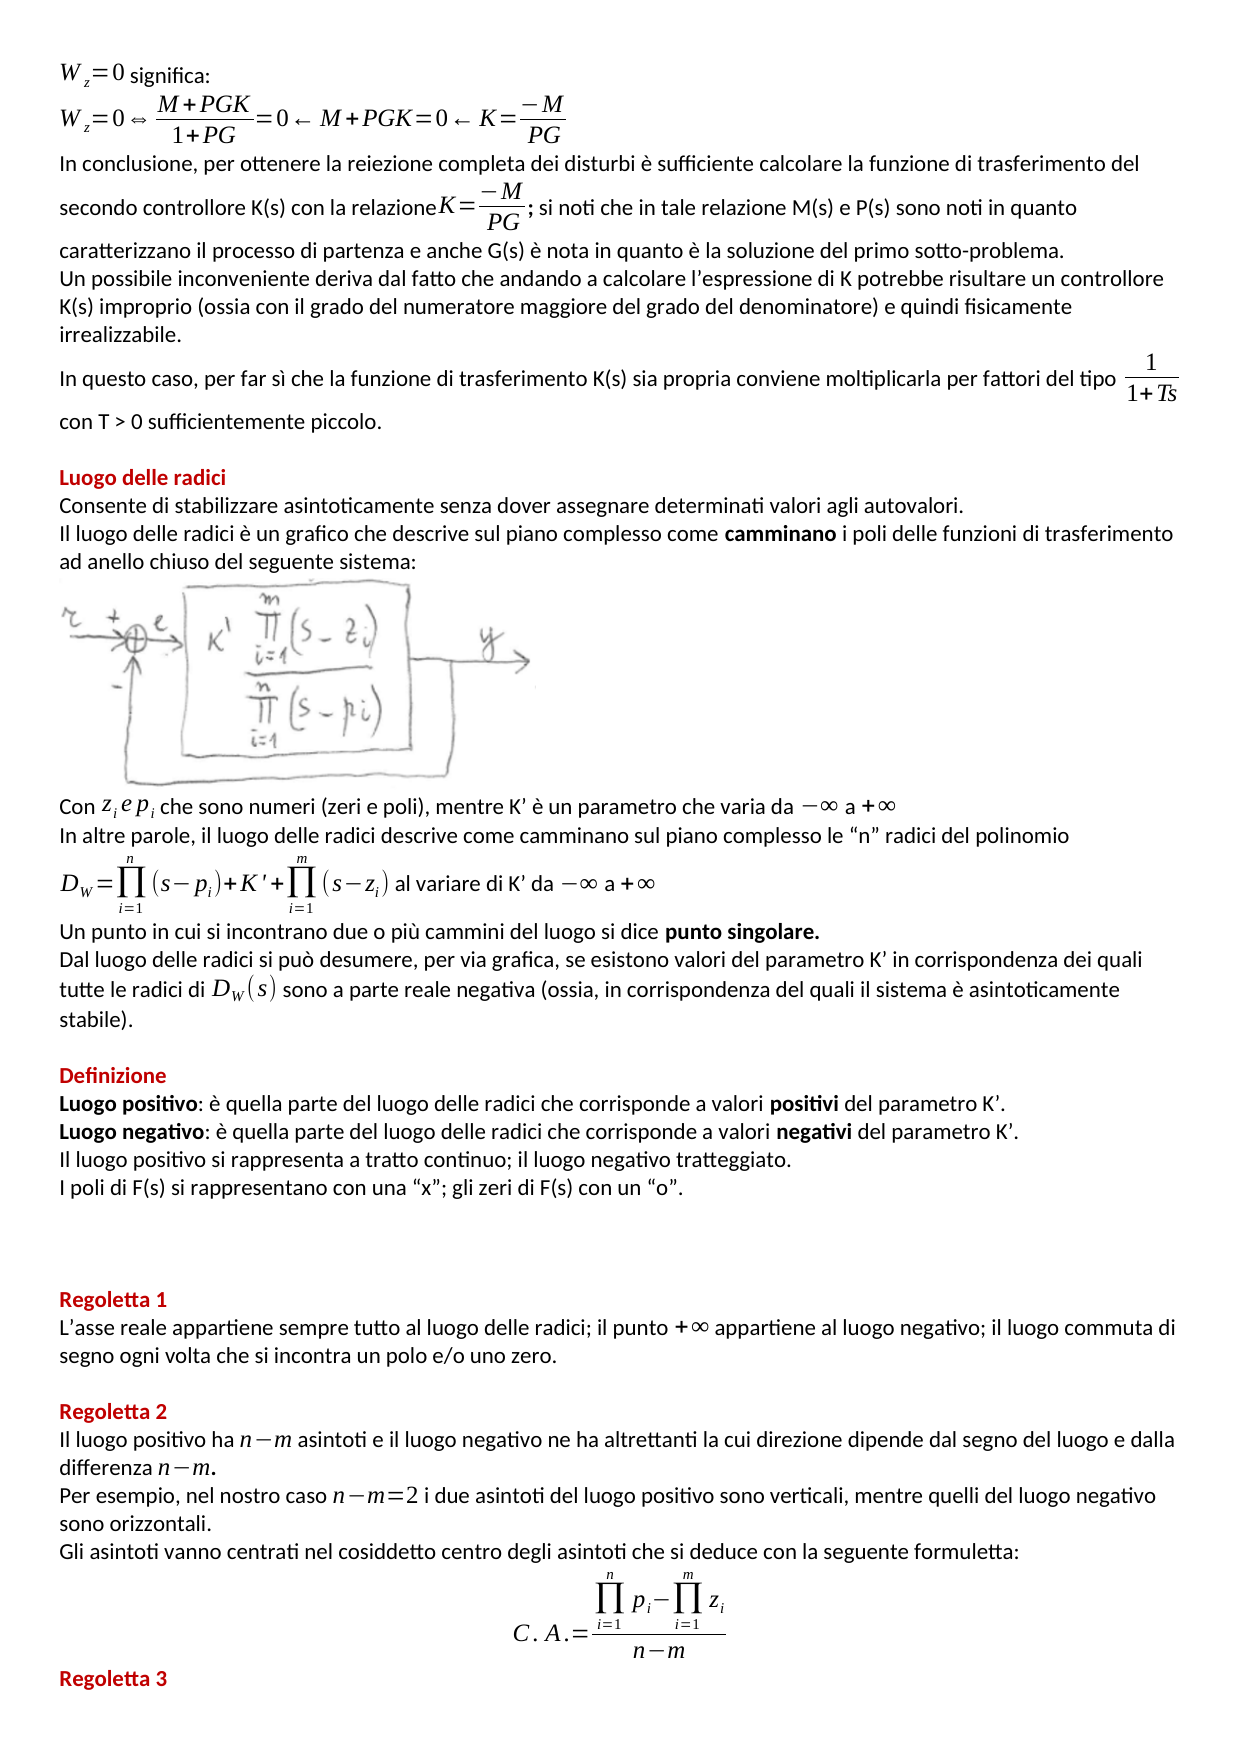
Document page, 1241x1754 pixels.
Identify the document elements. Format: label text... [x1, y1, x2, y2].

text Il luogo delle radici è un grafico che descrive sul piano complesso come camminano i poli delle funzioni di trasferimento ad anello chiuso del seguente sistema: [59, 519, 1181, 576]
text Un punto in cui si incontrano due o più cammini del luogo si dice punto singolare. [59, 917, 1181, 945]
text Il luogo positivo si rappresenta a tratto continuo; il luogo negativo tratteggiato. [59, 1145, 1181, 1173]
text I poli di F(s) si rappresentano con una “x”; gli zeri di F(s) con un “o”. [59, 1173, 1181, 1201]
text significa: [59, 59, 1181, 90]
text Per esempio, nel nostro caso i due asintoti del luogo positivo sono verticali, mentre quelli del luogo negativo sono orizzontali. [59, 1481, 1181, 1537]
picture [59, 575, 539, 791]
text Gli asintoti vanno centrati nel cosiddetto centro degli asintoti che si deduce con la seguente formuletta: [59, 1537, 1181, 1565]
text Il luogo positivo ha asintoti e il luogo negativo ne ha altrettanti la cui direzione dipende dal segno del luogo e dalla differenza . [59, 1425, 1181, 1481]
text Regoletta 2 [59, 1397, 1181, 1425]
text Dal luogo delle radici si può desumere, per via grafica, se esistono valori del parametro K’ in corrispondenza dei quali tutte le radici di sono a parte reale negativa (ossia, in corrispondenza del quali il sistema è asintoticamente stabile). [59, 945, 1181, 1033]
text Regoletta 3 [59, 1664, 1181, 1692]
text Luogo delle radici [59, 463, 1181, 491]
text Un possibile inconveniente deriva dal fatto che andando a calcolare l’espressione di K potrebbe risultare un controllore K(s) improprio (ossia con il grado del numeratore maggiore del grado del denominatore) e quindi fisicamente irrealizzabile. [59, 264, 1181, 348]
text Luogo negativo: è quella parte del luogo delle radici che corrisponde a valori negativi del parametro K’. [59, 1117, 1181, 1145]
text Regoletta 1 [59, 1285, 1181, 1313]
text In conclusione, per ottenere la reiezione completa dei disturbi è sufficiente calcolare la funzione di trasferimento del secondo controllore K(s) con la relazione; si noti che in tale relazione M(s) e P(s) sono noti in quanto caratterizzano il processo di partenza e anche G(s) è nota in quanto è la soluzione del primo sotto-problema. [59, 149, 1181, 264]
text L’asse reale appartiene sempre tutto al luogo delle radici; il punto appartiene al luogo negativo; il luogo commuta di segno ogni volta che si incontra un polo e/o uno zero. [59, 1313, 1181, 1369]
text Luogo positivo: è quella parte del luogo delle radici che corrisponde a valori positivi del parametro K’. [59, 1089, 1181, 1117]
text Consente di stabilizzare asintoticamente senza dover assegnare determinati valori agli autovalori. [59, 491, 1181, 519]
text In questo caso, per far sì che la funzione di trasferimento K(s) sia propria conviene moltiplicarla per fattori del tipo con T > 0 sufficientemente piccolo. [59, 348, 1181, 435]
text Con che sono numeri (zeri e poli), mentre K’ è un parametro che varia da a [59, 790, 1181, 821]
text Definizione [59, 1061, 1181, 1089]
text In altre parole, il luogo delle radici descrive come camminano sul piano complesso le “n” radici del polinomio al variare di K’ da a [59, 821, 1181, 917]
